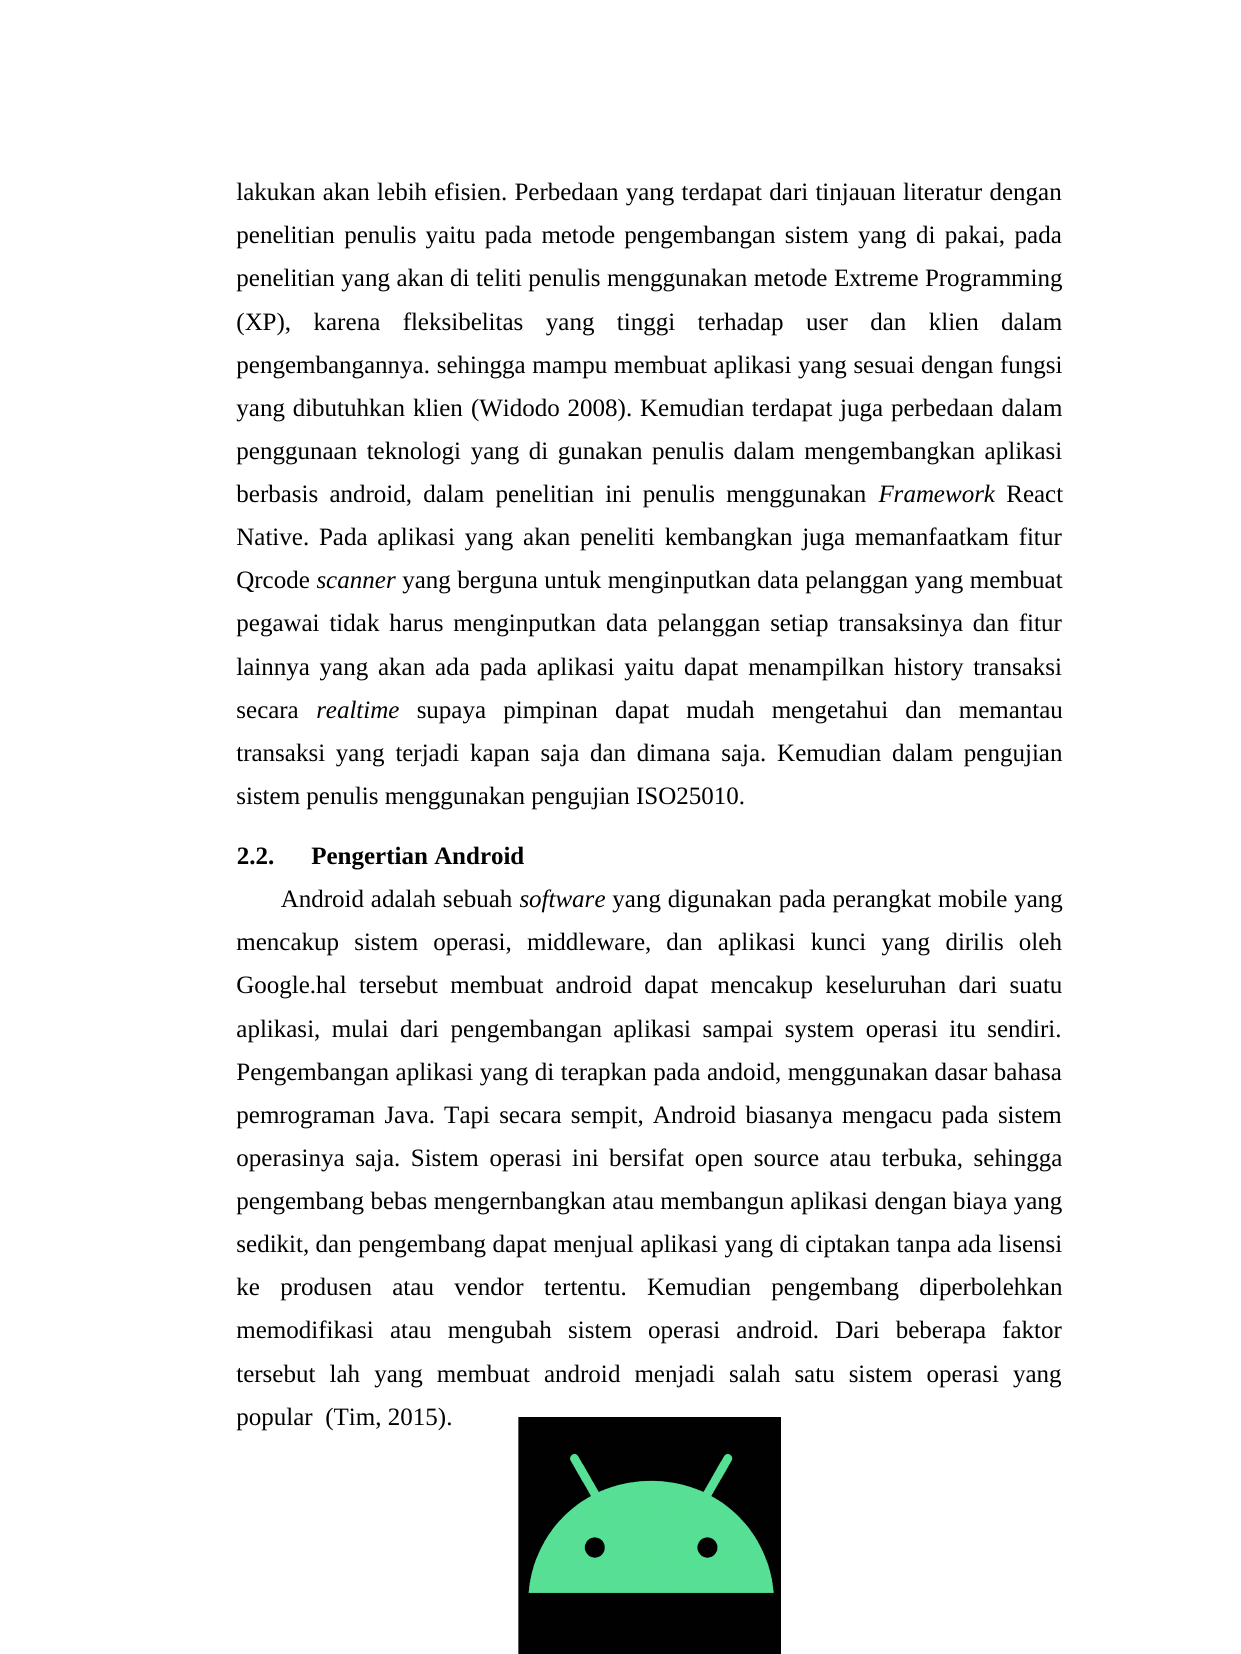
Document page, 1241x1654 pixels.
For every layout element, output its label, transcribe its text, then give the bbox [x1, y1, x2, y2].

picture [518, 1417, 781, 1654]
subtitle 2.2. Pengertian Android [237, 841, 1063, 869]
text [236, 177, 1063, 810]
text Android adalah sebuah software yang digunakan pada perangkat mobile yang mencakup sistem operasi, middleware, dan aplikasi kunci yang dirilis oleh Google.hal tersebut membuat android dapat mencakup keseluruhan dari suatu aplikasi, mulai dari pengembangan aplikasi sampai system operasi itu sendiri. Pengembangan aplikasi yang di terapkan pada andoid, menggunakan dasar bahasa pemrograman Java. Tapi secara sempit, Android biasanya mengacu pada sistem operasinya saja. Sistem operasi ini bersifat open source atau terbuka, sehingga pengembang bebas mengernbangkan atau membangun aplikasi dengan biaya yang sedikit, dan pengembang dapat menjual aplikasi yang di ciptakan tanpa ada lisensi ke produsen atau vendor tertentu. Kemudian pengembang diperbolehkan memodifikasi atau mengubah sistem operasi android. Dari beberapa faktor tersebut lah yang membuat android menjadi salah satu sistem operasi yang popular . [236, 884, 1063, 1431]
